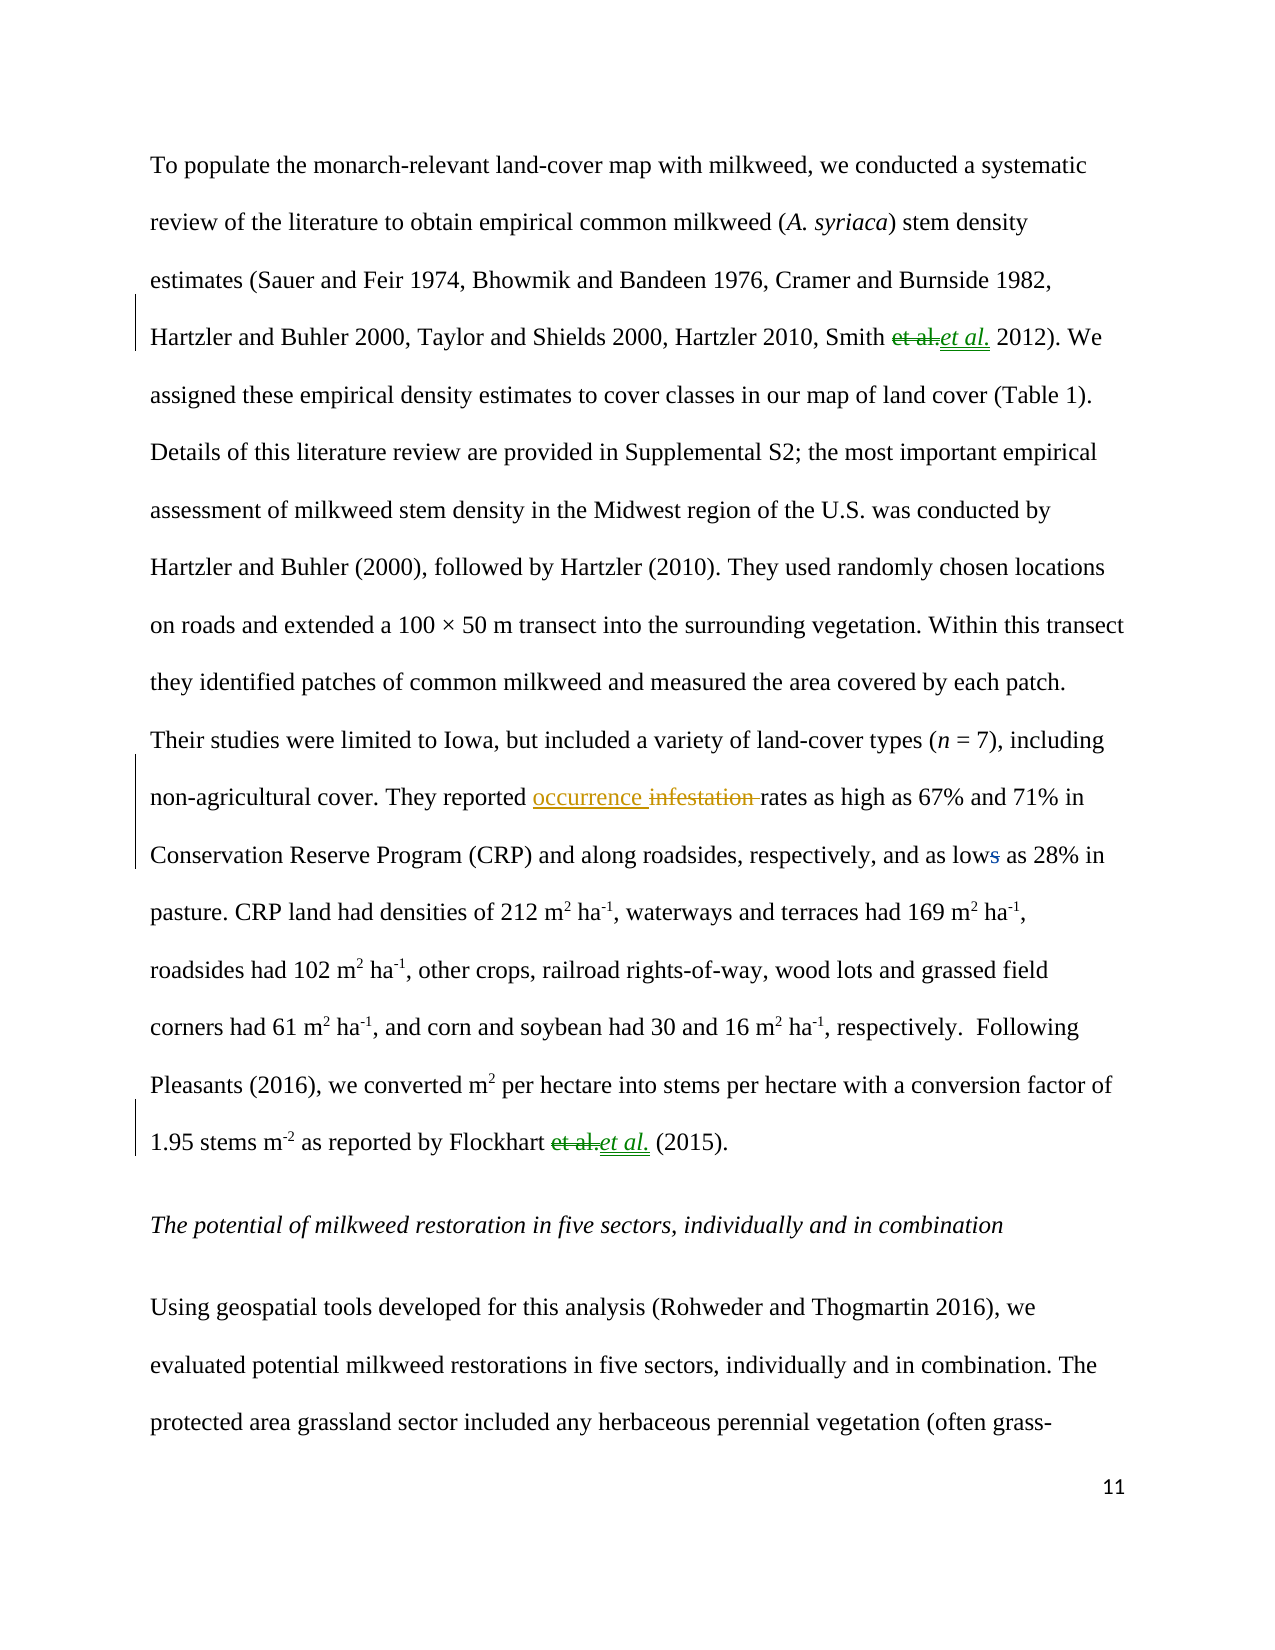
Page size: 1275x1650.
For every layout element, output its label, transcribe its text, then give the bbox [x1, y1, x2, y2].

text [150, 1292, 1125, 1436]
text The potential of milkweed restoration in five sectors, individually and in combination [150, 1210, 1125, 1239]
text To populate the monarch-relevant land-cover map with milkweed, we conducted a systematic review of the literature to obtain empirical common milkweed (A. syriaca) stem density estimates (Sauer and Feir 1974, Bhowmik and Bandeen 1976, Cramer and Burnside 1982, Hartzler and Buhler 2000, Taylor and Shields 2000, Hartzler 2010, Smith 2012). We assigned these empirical density estimates to cover classes in our map of land cover (Table 1). Details of this literature review are provided in Supplemental S2; the most important empirical assessment of milkweed stem density in the Midwest region of the U.S. was conducted by Hartzler and Buhler (2000), followed by Hartzler (2010). They used randomly chosen locations on roads and extended a 100 × 50 m transect into the surrounding vegetation. Within this transect they identified patches of common milkweed and measured the area covered by each patch. Their studies were limited to Iowa, but included a variety of land-cover types (n = 7), including non-agricultural cover. They reported rates as high as 67% and 71% in Conservation Reserve Program (CRP) and along roadsides, respectively, and as low as 28% in pasture. CRP land had densities of 212 m2 ha-1, waterways and terraces had 169 m2 ha-1, roadsides had 102 m2 ha-1, other crops, railroad rights-of-way, wood lots and grassed field corners had 61 m2 ha-1, and corn and soybean had 30 and 16 m2 ha-1, respectively. Following Pleasants (2016), we converted m2 per hectare into stems per hectare with a conversion factor of 1.95 stems m-2 as reported by Flockhart (2015). [150, 150, 1125, 1156]
